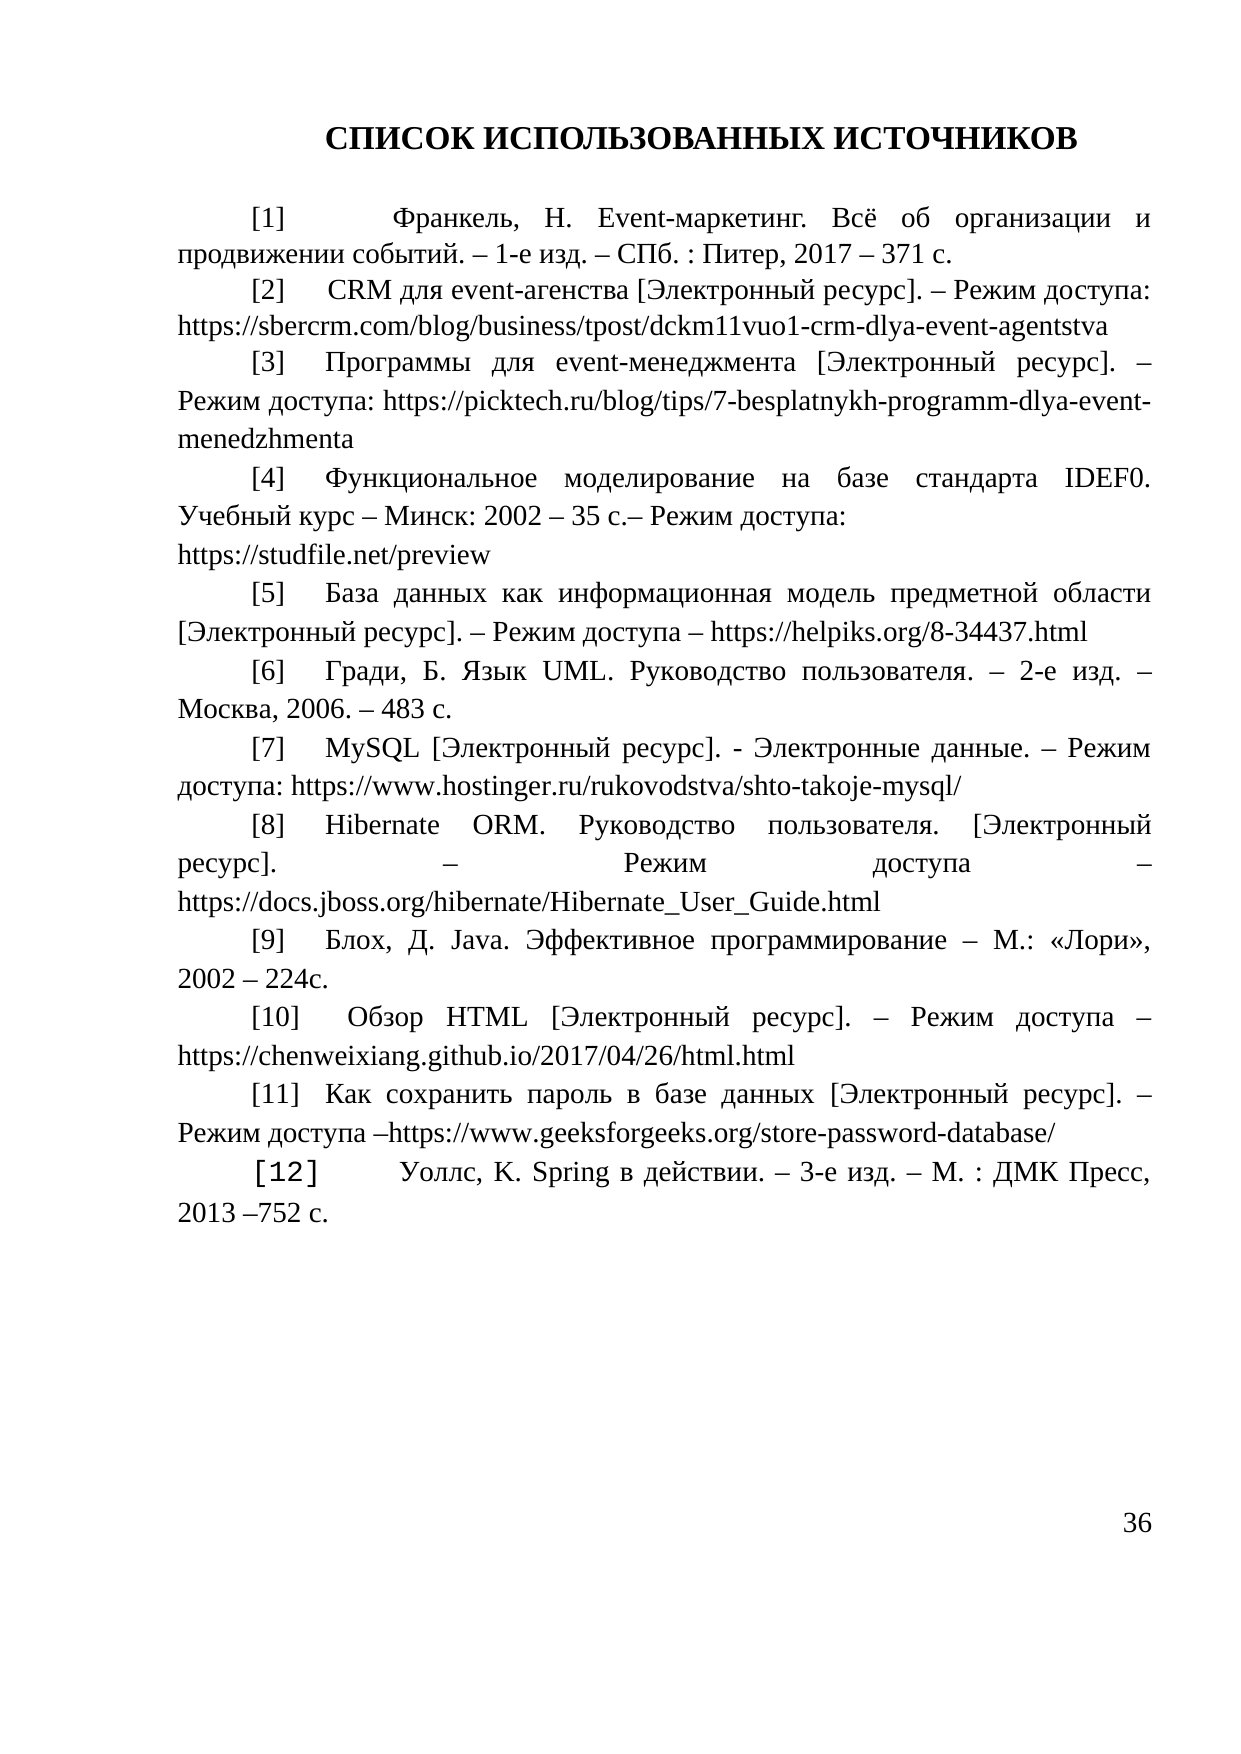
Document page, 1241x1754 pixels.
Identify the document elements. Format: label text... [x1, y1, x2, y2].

list База данных как информационная модель предметной области [Электронный ресурс]. – Режим доступа – https://helpiks.org/8-34437.html [177, 576, 1152, 648]
list Как сохранить пароль в базе данных [Электронный ресурс]. – Режим доступа –https://www.geeksforgeeks.org/store-password-database/ [177, 1077, 1152, 1149]
list Hibernate ORM. Руководство пользователя. [Электронный ресурс]. – Режим доступа – https://docs.jboss.org/hibernate/Hibernate_User_Guide.html [177, 879, 1152, 917]
list Функциональное моделирование на базе стандарта IDEF0. Учебный курс – Минск: 2002 – 35 с.– Режим доступа: https://studfile.net/preview [177, 460, 1152, 571]
list Гради, Б. Язык UML. Руководство пользователя. – 2-е изд. – Москва, 2006. – 483 с. [177, 653, 1152, 725]
list Обзор HTML [Электронный ресурс]. – Режим доступа – https://chenweixiang.github.io/2017/04/26/html.html [177, 999, 1152, 1072]
subtitle Список использованных источников [251, 118, 1152, 156]
list Блох, Д. Java. Эффективное программирование – М.: «Лори», 2002 – 224с. [177, 922, 1152, 994]
list Франкель, Н. Event-маркетинг. Всё об организации и продвижении событий. – 1-е изд. – СПб. : Питер, 2017 – 371 с. [177, 200, 1152, 269]
list Программы для event-менеджмента [Электронный ресурс]. – Режим доступа: https://picktech.ru/blog/tips/7-besplatnykh-programm-dlya-event-menedzhmenta [177, 344, 1152, 455]
list MySQL [Электронный ресурс]. - Электронные данные. – Режим доступа: https://www.hostinger.ru/rukovodstva/shto-takoje-mysql/ [177, 730, 1152, 802]
list Уоллс, K. Spring в действии. – 3-е изд. – М. : ДМК Пресс, 2013 –752 с. [177, 1154, 1152, 1228]
list CRM для event-агенства [Электронный ресурс]. – Режим доступа: https://sbercrm.com/blog/business/tpost/dckm11vuo1-crm-dlya-event-agentstva [177, 272, 1152, 342]
list Hibernate ORM. Руководство пользователя. [Электронный ресурс]. – Режим доступа – https://docs.jboss.org/hibernate/Hibernate_User_Guide.html [177, 807, 1152, 845]
